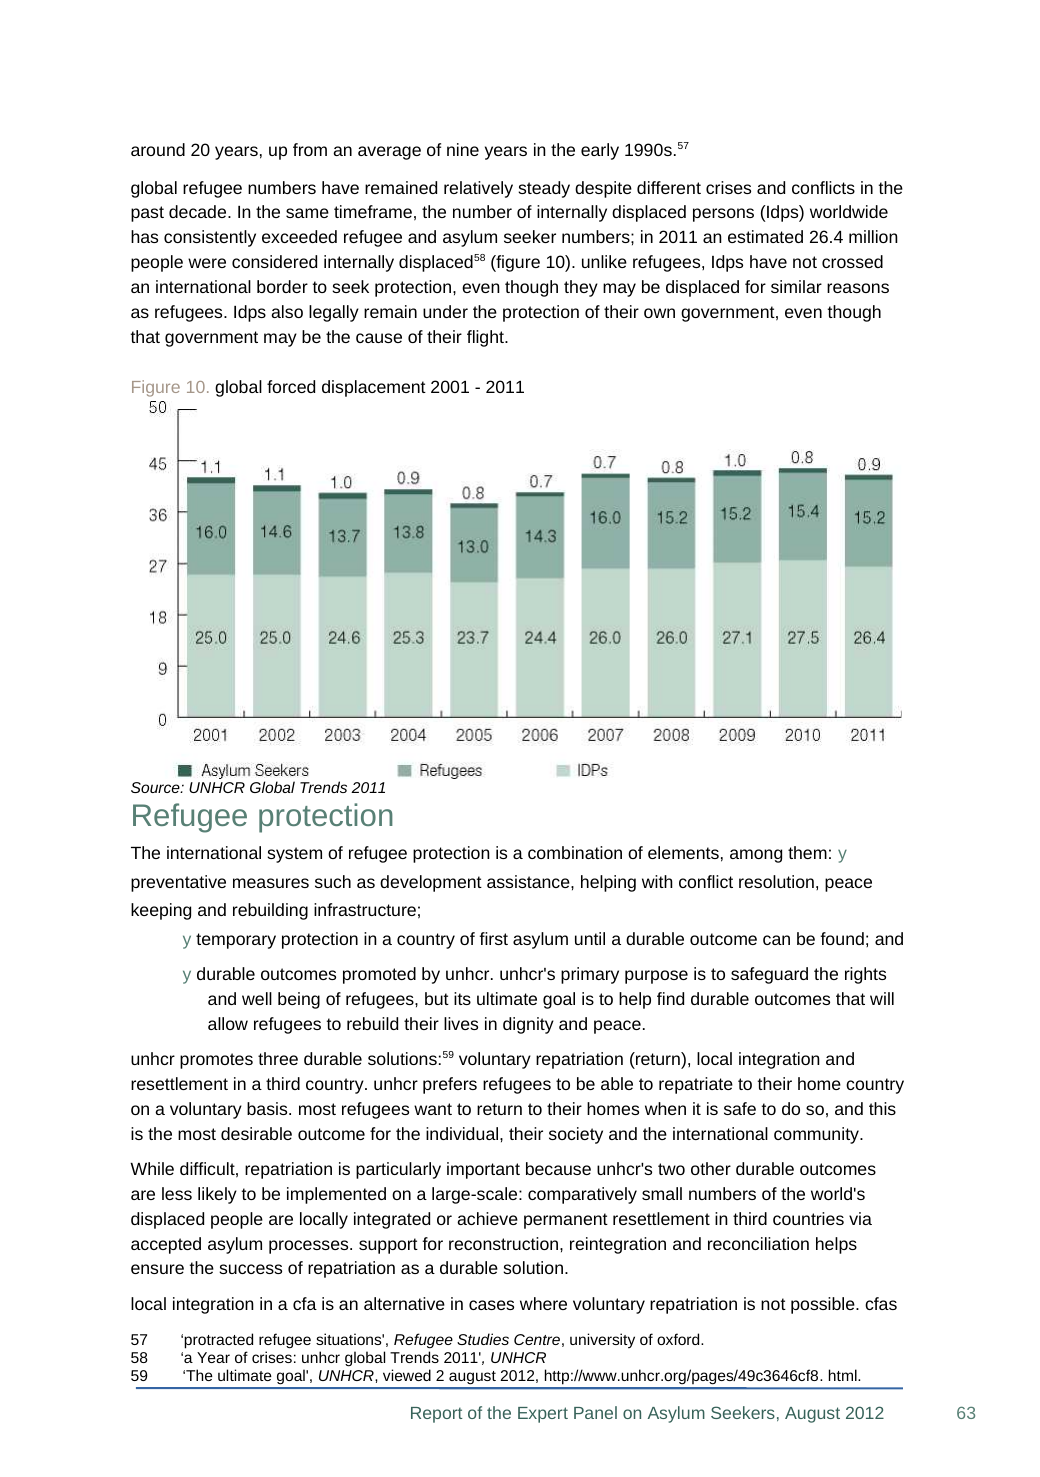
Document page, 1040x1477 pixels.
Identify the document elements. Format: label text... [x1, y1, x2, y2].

text unhcr promotes three durable solutions: voluntary repatriation (return), local integration and resettlement in a third country. unhcr prefers refugees to be able to repatriate to their home country on a voluntary basis. most refugees want to return to their homes when it is safe to do so, and this is the most desirable outcome for the individual, their society and the international community. [130, 1048, 905, 1144]
text While difficult, repatriation is particularly important because unhcr's two other durable outcomes are less likely to be implemented on a large-scale: comparatively small numbers of the world's displaced people are locally integrated or achieve permanent resettlement in third countries via accepted asylum processes. support for reconstruction, reintegration and reconciliation helps ensure the success of repatriation as a durable solution. [130, 1158, 905, 1278]
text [130, 1293, 905, 1314]
text global refugee numbers have remained relatively steady despite different crises and conflicts in the past decade. In the same timeframe, the number of internally displaced persons (Idps) worldwide has consistently exceeded refugee and asylum seeker numbers; in 2011 an estimated 26.4 million people were considered internally displaced (figure 10). unlike refugees, Idps have not crossed an international border to seek protection, even though they may be displaced for similar reasons as refugees. Idps also legally remain under the protection of their own government, even though that government may be the cause of their flight. [130, 177, 905, 347]
text y temporary protection in a country of first asylum until a durable outcome can be found; and [182, 928, 905, 949]
text y durable outcomes promoted by unhcr. unhcr's primary purpose is to safeguard the rights and well being of refugees, but its ultimate goal is to help find durable outcomes that will allow refugees to rebuild their lives in dignity and peace. [182, 963, 905, 1034]
text Refugee protection [130, 797, 905, 832]
text Figure 10. global forced displacement 2001 - 2011 [130, 377, 905, 397]
picture [149, 401, 902, 779]
text The international system of refugee protection is a combination of elements, among them: y preventative measures such as development assistance, helping with conflict resolution, peace keeping and rebuilding infrastructure; [130, 843, 905, 920]
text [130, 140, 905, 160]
text Source: UNHCR Global Trends 2011 [130, 778, 905, 797]
